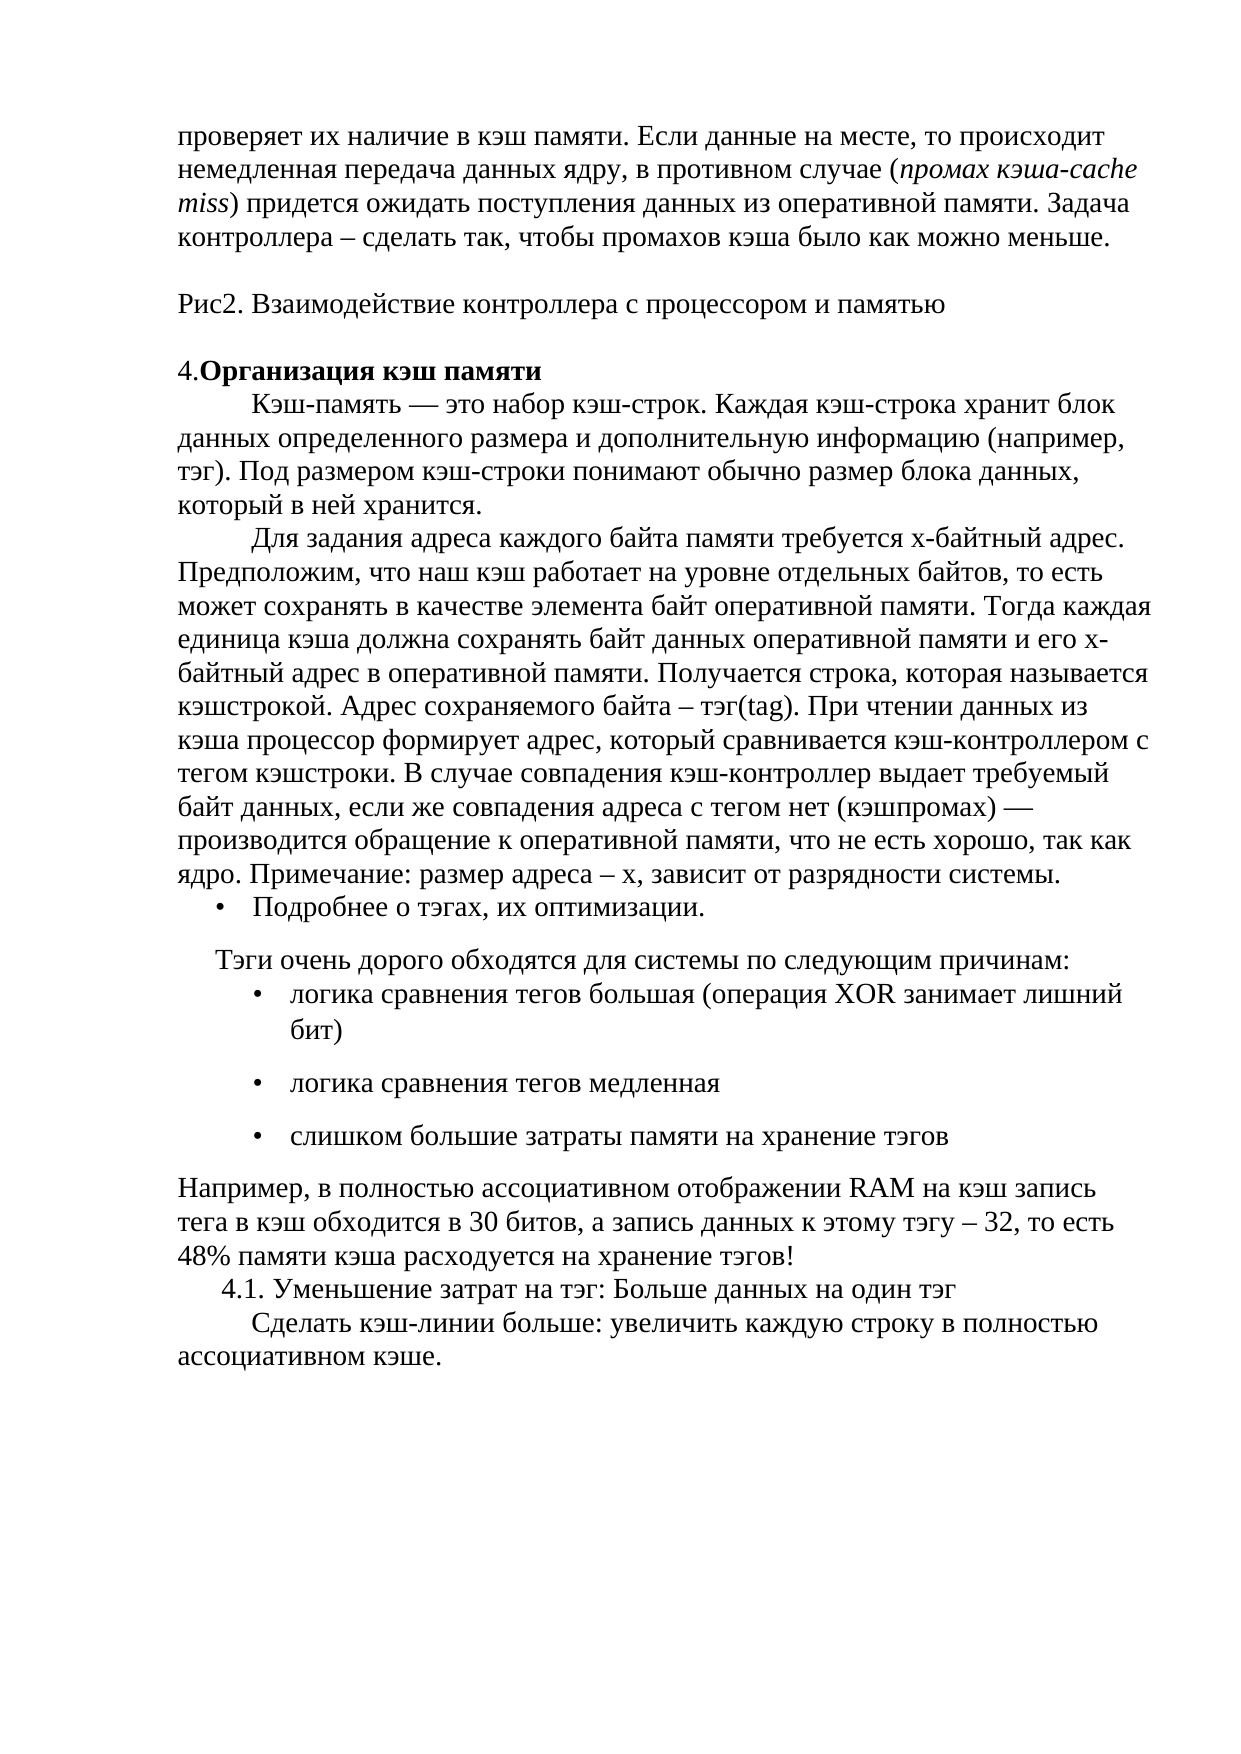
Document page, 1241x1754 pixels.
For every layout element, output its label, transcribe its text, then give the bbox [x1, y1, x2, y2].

text Например, в полностью ассоциативном отображении RAM на кэш запись тега в кэш обходится в 30 битов, а запись данных к этому тэгу – 32, то есть 48% памяти кэша расходуется на хранение тэгов! [177, 1171, 1152, 1271]
text 4.Организация кэш памяти [177, 353, 1152, 386]
list логика сравнения тегов большая (операция XOR занимает лишний бит) [252, 976, 1152, 1046]
text Рис2. Взаимодействие контроллера с процессором и памятью [177, 286, 1152, 319]
list слишком большие затраты памяти на хранение тэгов [252, 1118, 1152, 1151]
text Сделать кэш-линии больше: увеличить каждую строку в полностью ассоциативном кэше. [177, 1305, 1152, 1372]
list Подробнее о тэгах, их оптимизации. [215, 889, 1152, 923]
text Кэш-память — это набор кэш-строк. Каждая кэш-строка хранит блок данных определенного размера и дополнительную информацию (например, тэг). Под размером кэш-строки понимают обычно размер блока данных, который в ней хранится. [177, 386, 1152, 521]
text Для задания адреса каждого байта памяти требуется x-байтный адрес. Предположим, что наш кэш работает на уровне отдельных байтов, то есть может сохранять в качестве элемента байт оперативной памяти. Тогда каждая единица кэша должна сохранять байт данных оперативной памяти и его x-байтный адрес в оперативной памяти. Получается строка, которая называется кэш­строкой. Адрес сохраняемого байта – тэг(tag). При чтении данных из кэша процессор формирует адрес, который сравнивается кэш-контроллером с тегом кэш­строки. В случае совпадения кэш-контроллер выдает требуемый байт данных, если же совпадения адреса с тегом нет (кэш­промах) — производится обращение к оперативной памяти, что не есть хорошо, так как ядро. Примечание: размер адреса – х, зависит от разрядности системы. [177, 521, 1152, 889]
text 4.1. Уменьшение затрат на тэг: Больше данных на один тэг [177, 1271, 1152, 1305]
list логика сравнения тегов медленная [252, 1065, 1152, 1098]
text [177, 118, 1152, 252]
text Тэги очень дорого обходятся для системы по следующим причинам: [215, 942, 1152, 976]
